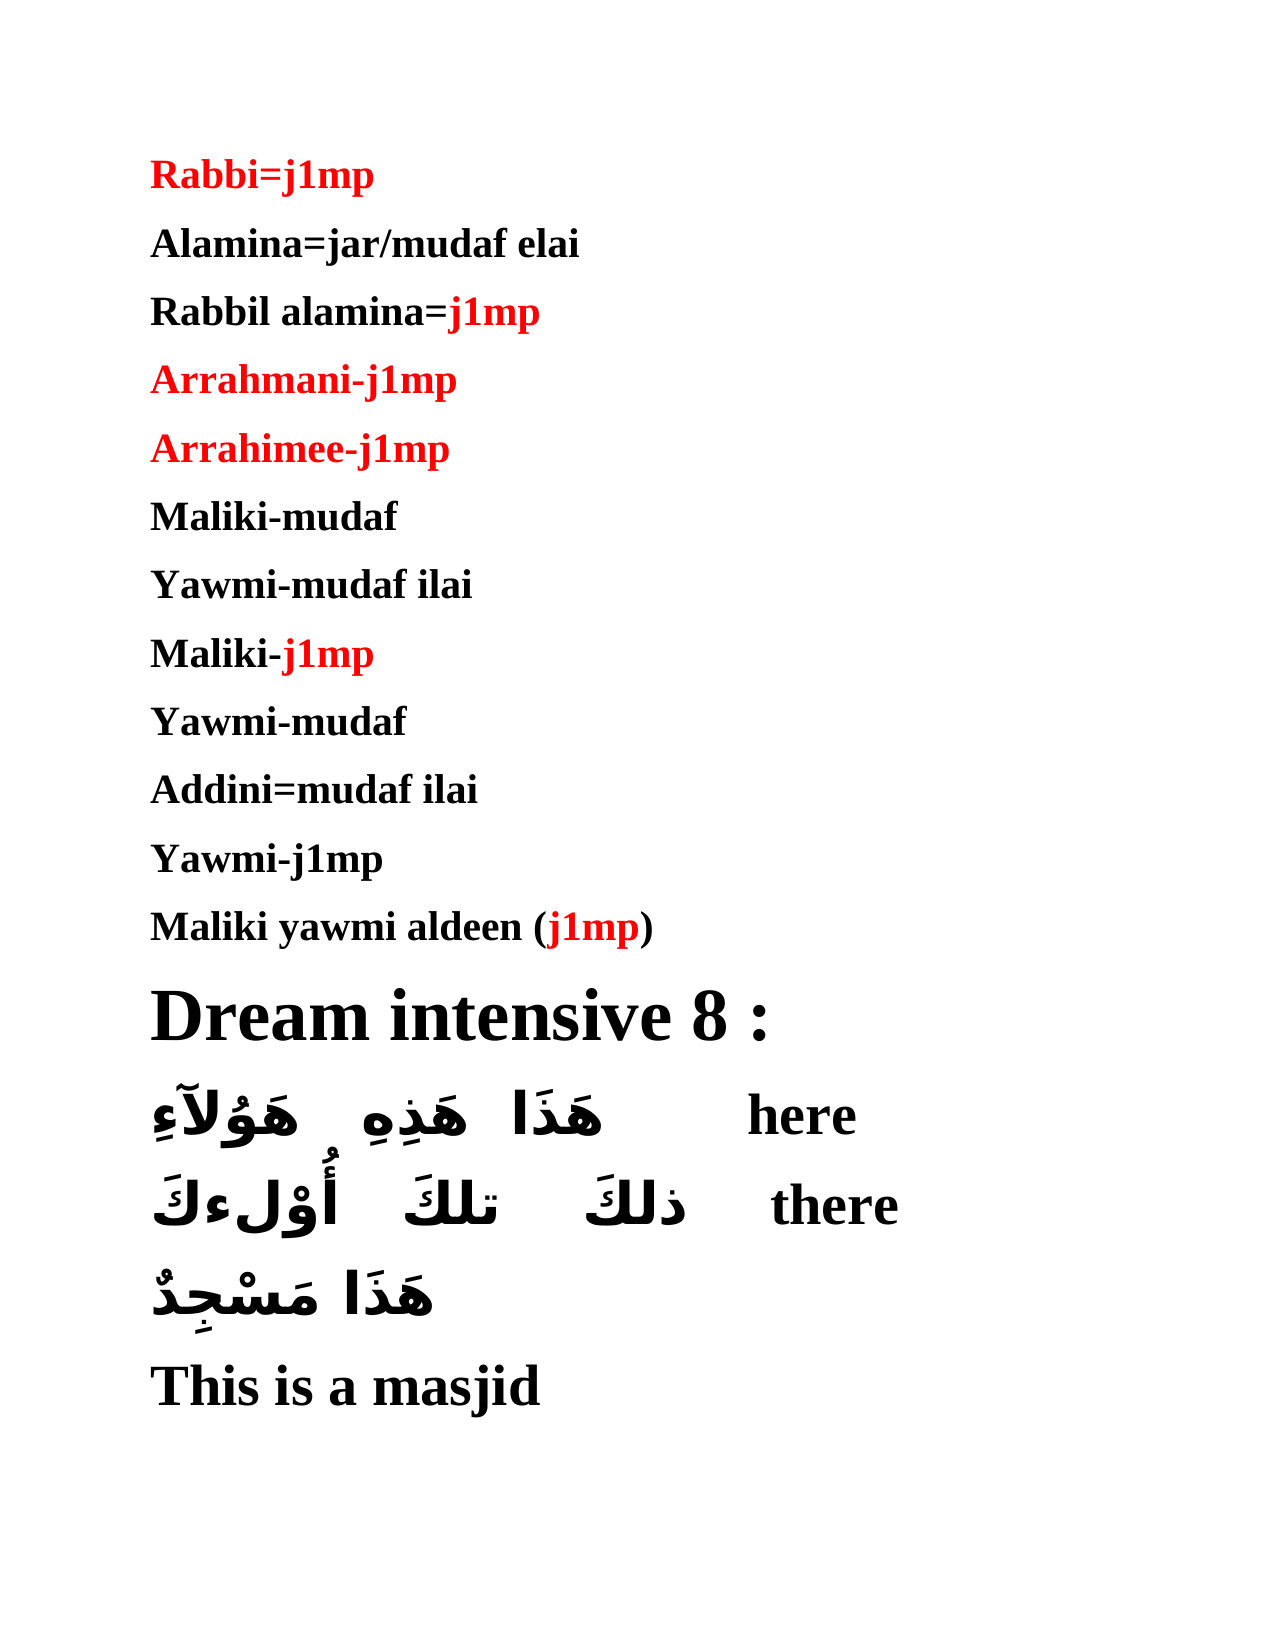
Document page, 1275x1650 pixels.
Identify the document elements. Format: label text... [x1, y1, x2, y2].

text هَذَا هَذِهِ هَوُلآءِ here [150, 1080, 1125, 1148]
text ذلكَ تلكَ أُوْلءكَ there [150, 1170, 1125, 1238]
text Addini=mudaf ilai [150, 765, 1125, 813]
text Maliki yawmi aldeen (j1mp) [150, 902, 1125, 949]
text Arrahimee-j1mp [150, 423, 1125, 471]
text هَذَا مَسْجِدٌ [150, 1260, 1125, 1328]
text Yawmi-mudaf ilai [150, 560, 1125, 608]
text Yawmi-j1mp [150, 833, 1125, 881]
text Rabbil alamina=j1mp [150, 287, 1125, 334]
text Rabbi=j1mp [150, 150, 1125, 198]
text This is a masjid [150, 1350, 1125, 1417]
text Maliki-mudaf [150, 492, 1125, 539]
text Dream intensive 8 : [150, 970, 1125, 1056]
text Alamina=jar/mudaf elai [150, 218, 1125, 266]
text Maliki-j1mp [150, 628, 1125, 676]
text Arrahmani-j1mp [150, 355, 1125, 403]
text Yawmi-mudaf [150, 697, 1125, 744]
